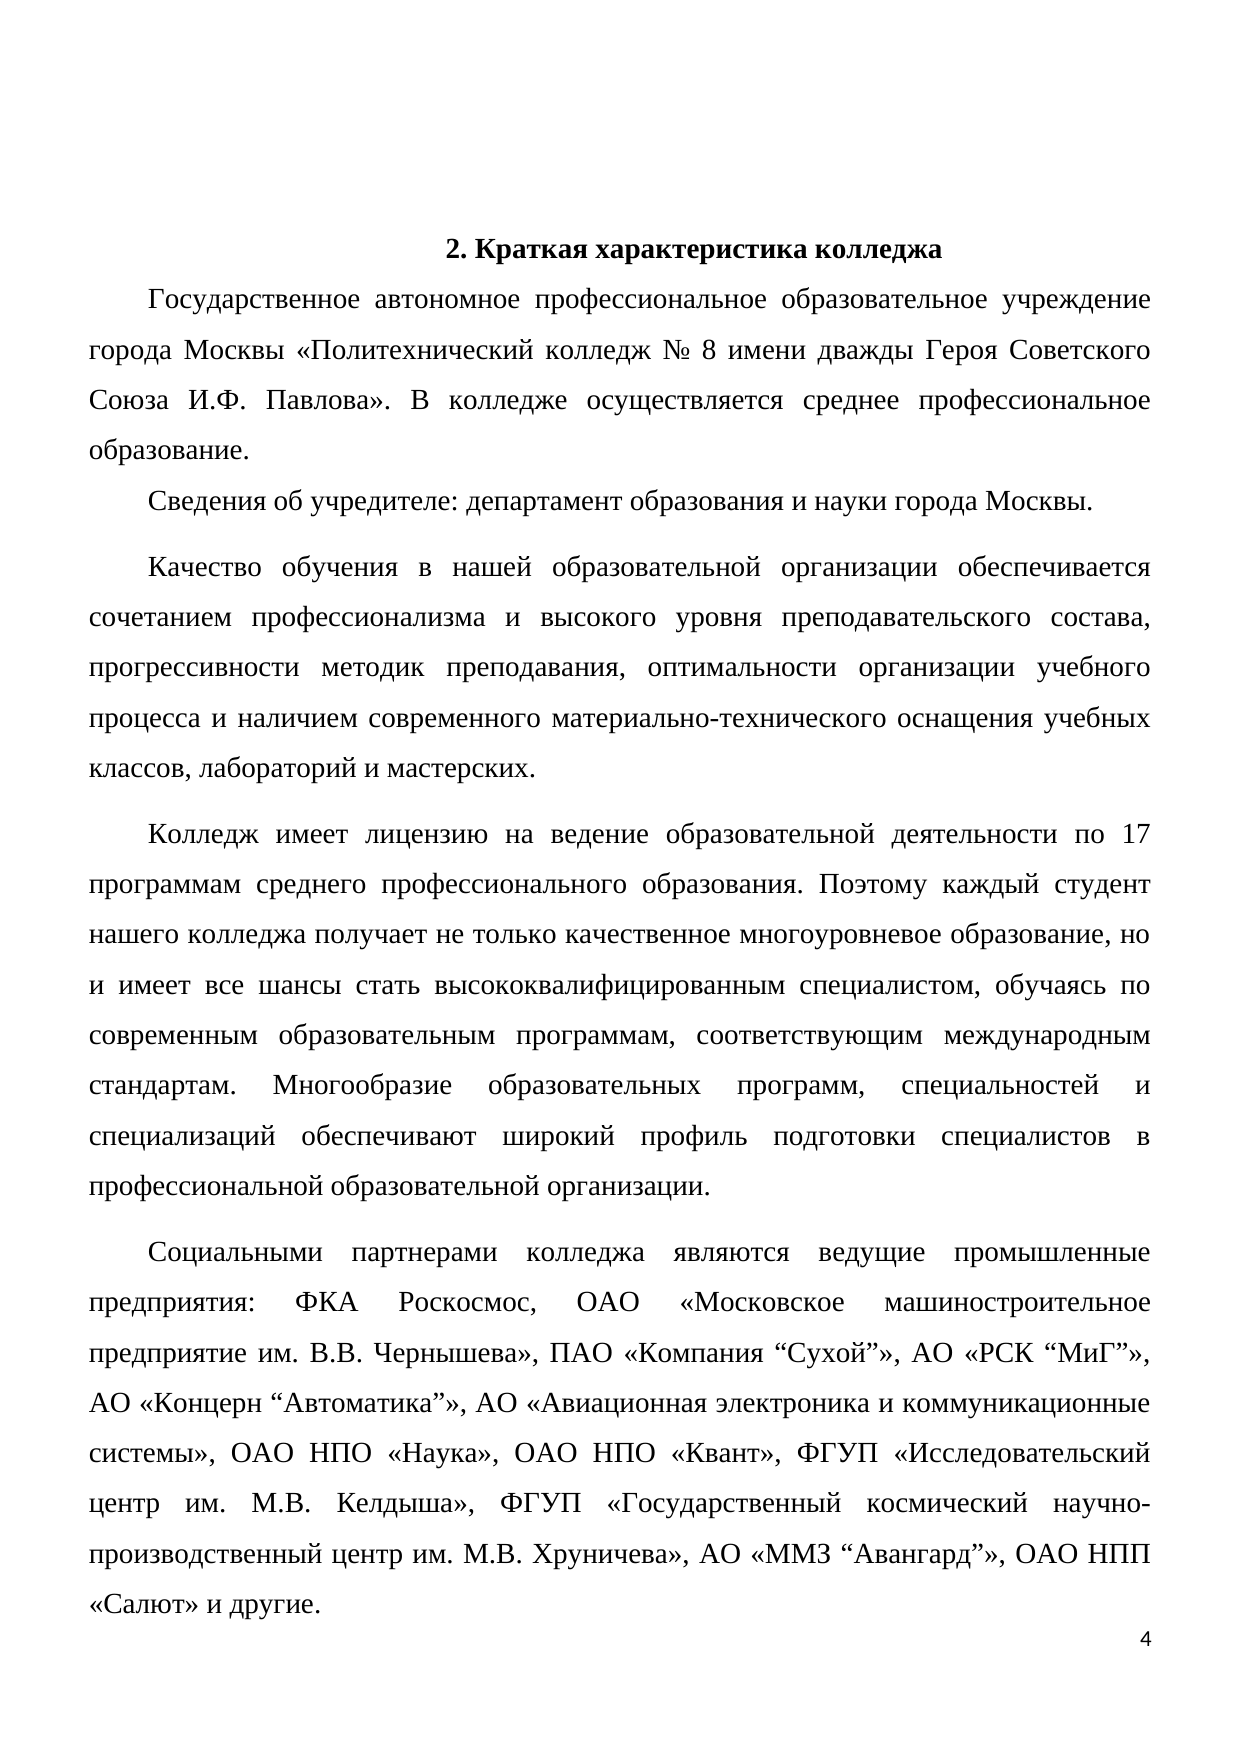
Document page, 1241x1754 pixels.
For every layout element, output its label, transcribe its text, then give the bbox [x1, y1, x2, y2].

subtitle Государственное автономное профессиональное образовательное учреждение города Москвы «Политехнический колледж № 8 имени дважды Героя Советского Союза И.Ф. Павлова». В колледже осуществляется среднее профессиональное образование. [88, 282, 1152, 466]
text Социальными партнерами колледжа являются ведущие промышленные предприятия: ФКА Роскосмос, ОАО «Московское машиностроительное предприятие им. В.В. Чернышева», ПАО «Компания “Сухой”», АО «РСК “МиГ”», АО «Концерн “Автоматика”», АО «Авиационная электроника и коммуникационные системы», ОАО НПО «Наука», ОАО НПО «Квант», ФГУП «Исследовательский центр им. М.В. Келдыша», ФГУП «Государственный космический научно-производственный центр им. М.В. Хруничева», АО «ММЗ “Авангард”», ОАО НПП «Салют» и другие. [88, 1412, 1152, 1620]
text Социальными партнерами колледжа являются ведущие промышленные предприятия: ФКА Роскосмос, ОАО «Московское машиностроительное предприятие им. В.В. Чернышева», ПАО «Компания “Сухой”», АО «РСК “МиГ”», АО «Концерн “Автоматика”», АО «Авиационная электроника и коммуникационные системы», ОАО НПО «Наука», ОАО НПО «Квант», ФГУП «Исследовательский центр им. М.В. Келдыша», ФГУП «Государственный космический научно-производственный центр им. М.В. Хруничева», АО «ММЗ “Авангард”», ОАО НПП «Салют» и другие. [88, 1234, 1152, 1411]
text Качество обучения в нашей образовательной организации обеспечивается сочетанием профессионализма и высокого уровня преподавательского состава, прогрессивности методик преподавания, оптимальности организации учебного процесса и наличием современного материально-технического оснащения учебных классов, лабораторий и мастерских. [88, 549, 1152, 783]
text 2. Краткая характеристика колледжа [177, 231, 1152, 265]
text Колледж имеет лицензию на ведение образовательной деятельности по 17 программам среднего профессионального образования. Поэтому каждый студент нашего колледжа получает не только качественное многоуровневое образование, но и имеет все шансы стать высококвалифицированным специалистом, обучаясь по современным образовательным программам, соответствующим международным стандартам. Многообразие образовательных программ, специальностей и специализаций обеспечивают широкий профиль подготовки специалистов в профессиональной образовательной организации. [88, 816, 1152, 1202]
text Сведения об учредителе: департамент образования и науки города Москвы. [88, 483, 1152, 516]
